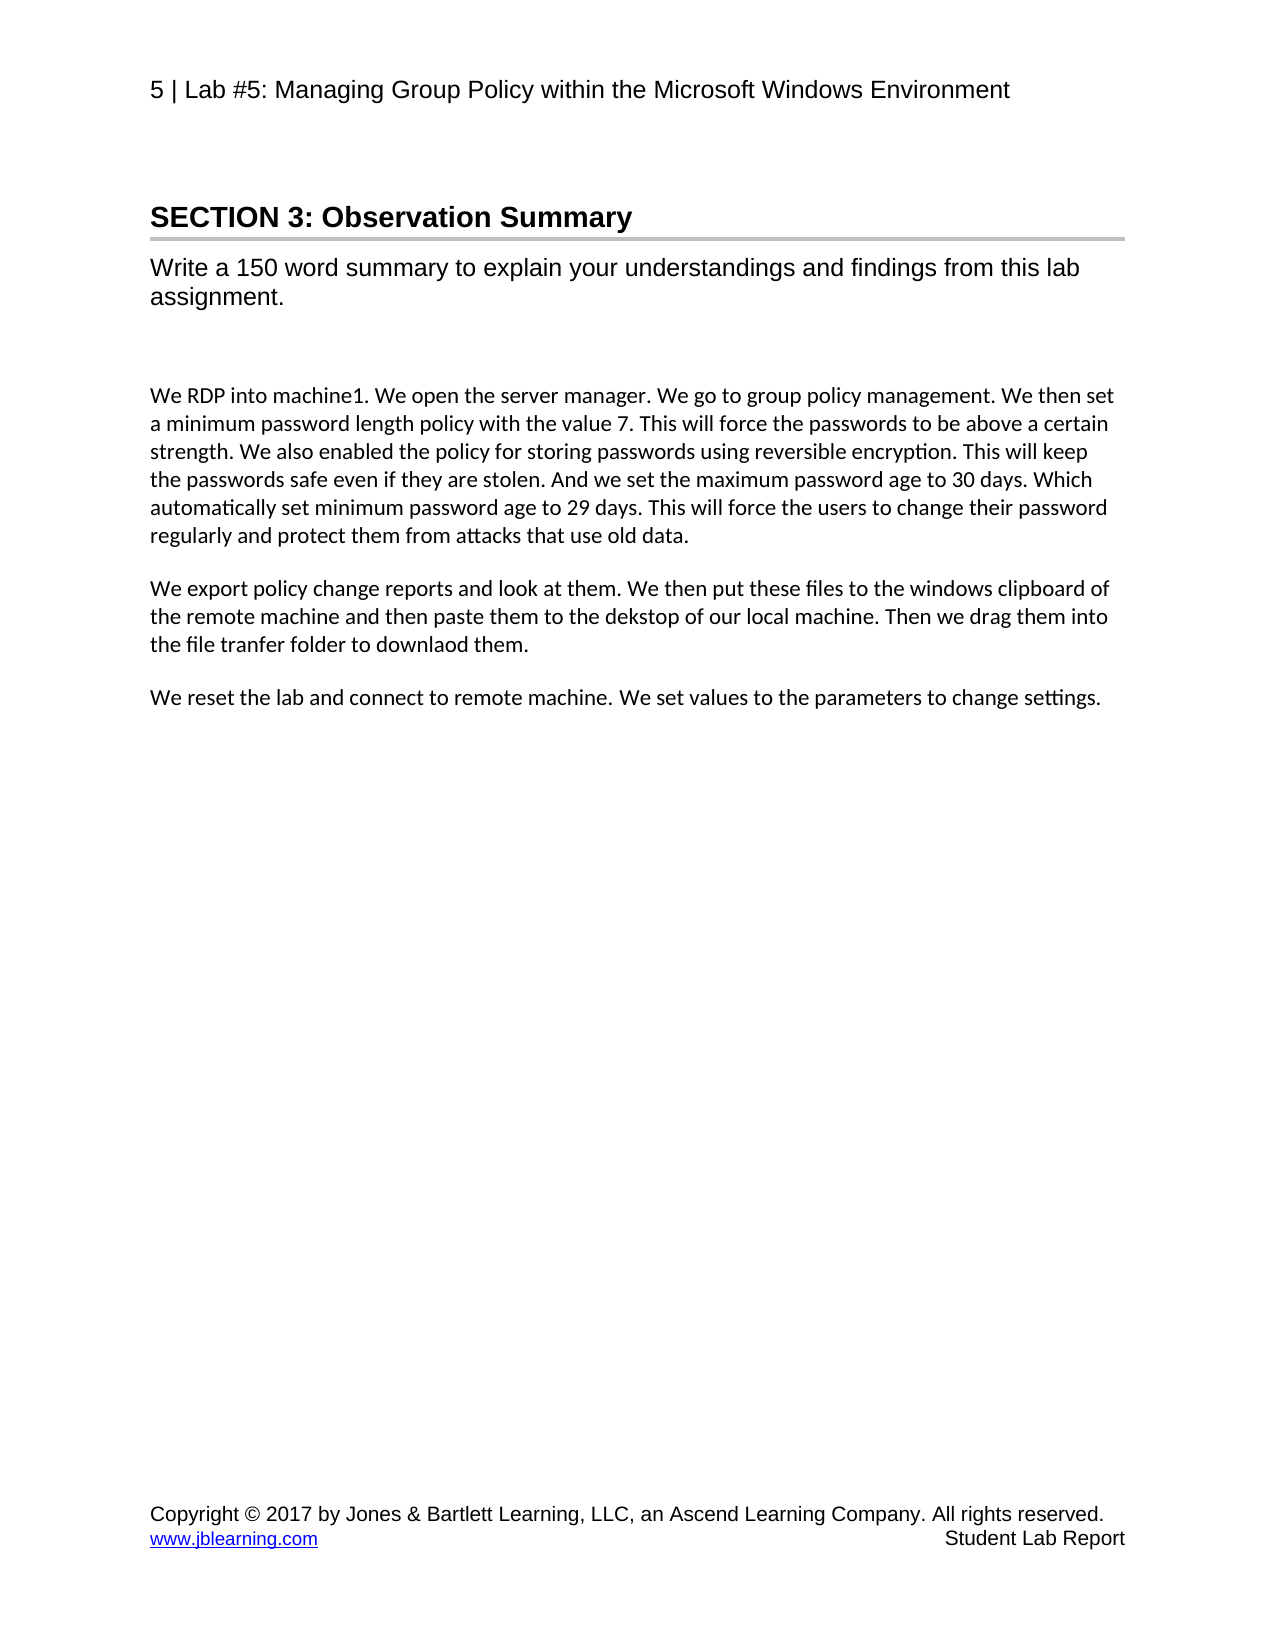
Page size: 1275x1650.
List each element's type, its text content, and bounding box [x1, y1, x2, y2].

text SECTION 3: Observation Summary [150, 200, 1125, 237]
text We export policy change reports and look at them. We then put these files to the windows clipboard of the remote machine and then paste them to the dekstop of our local machine. Then we drag them into the file tranfer folder to downlaod them. [150, 574, 1125, 658]
list Write a 150 word summary to explain your understandings and findings from this lab assignment. [150, 253, 1125, 311]
text We reset the lab and connect to remote machine. We set values to the parameters to change settings. [150, 683, 1125, 711]
text We RDP into machine1. We open the server manager. We go to group policy management. We then set a minimum password length policy with the value 7. This will force the passwords to be above a certain strength. We also enabled the policy for storing passwords using reversible encryption. This will keep the passwords safe even if they are stolen. And we set the maximum password age to 30 days. Which automatically set minimum password age to 29 days. This will force the users to change their password regularly and protect them from attacks that use old data. [150, 381, 1125, 549]
